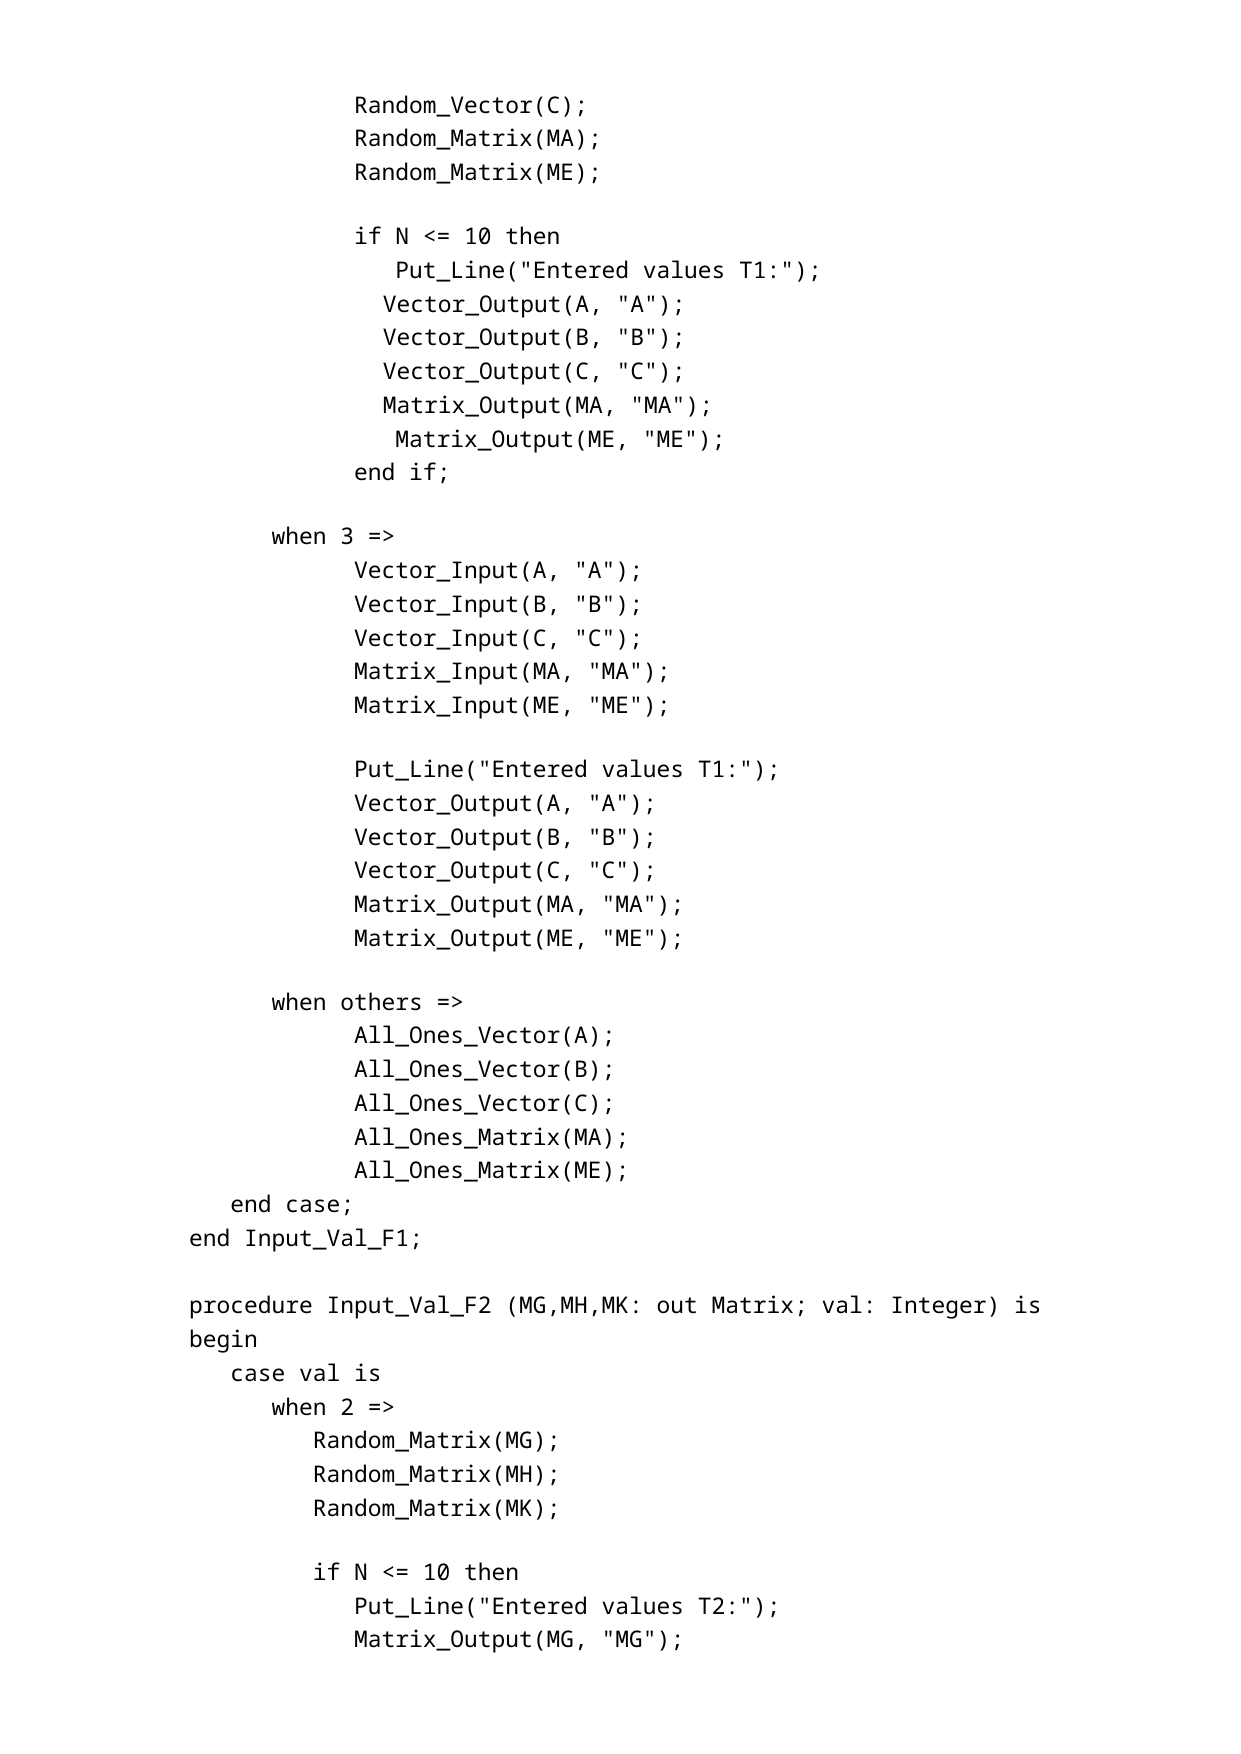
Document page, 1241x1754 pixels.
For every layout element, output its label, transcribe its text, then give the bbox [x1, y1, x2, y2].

text Random_Matrix(MG); [148, 1424, 1152, 1456]
text Matrix_Output(ME, "ME"); [148, 422, 1152, 454]
text Vector_Input(C, "C"); [148, 621, 1152, 653]
text Put_Line("Entered values T2:"); [148, 1589, 1152, 1621]
text Random_Matrix(MA); [148, 122, 1152, 153]
text Put_Line("Entered values T1:"); [148, 254, 1152, 285]
text if N <= 10 then [148, 1556, 1152, 1587]
text Matrix_Output(MG, "MG"); [148, 1623, 1152, 1654]
text end Input_Val_F1; [148, 1222, 1152, 1253]
text case val is [148, 1357, 1152, 1388]
text Vector_Output(B, "B"); [148, 820, 1152, 852]
text when 2 => [148, 1391, 1152, 1422]
text Matrix_Output(MA, "MA"); [148, 888, 1152, 919]
text when 3 => [148, 520, 1152, 551]
text Put_Line("Entered values T1:"); [148, 753, 1152, 784]
text All_Ones_Matrix(ME); [148, 1154, 1152, 1186]
text Vector_Output(B, "B"); [148, 321, 1152, 352]
text end case; [148, 1188, 1152, 1219]
text All_Ones_Vector(C); [148, 1087, 1152, 1118]
text Vector_Input(A, "A"); [148, 554, 1152, 585]
text Vector_Input(B, "B"); [148, 588, 1152, 619]
text procedure Input_Val_F2 (MG,MH,MK: out Matrix; val: Integer) is [148, 1289, 1152, 1321]
text Matrix_Input(ME, "ME"); [148, 689, 1152, 720]
text if N <= 10 then [148, 220, 1152, 251]
text Vector_Output(A, "A"); [148, 787, 1152, 818]
text Vector_Output(C, "C"); [148, 854, 1152, 885]
text All_Ones_Vector(A); [148, 1019, 1152, 1051]
text Random_Matrix(MK); [148, 1492, 1152, 1523]
text end if; [148, 456, 1152, 487]
text All_Ones_Matrix(MA); [148, 1121, 1152, 1152]
text Matrix_Output(ME, "ME"); [148, 922, 1152, 953]
text All_Ones_Vector(B); [148, 1053, 1152, 1084]
text Random_Matrix(MH); [148, 1458, 1152, 1489]
text Matrix_Input(MA, "MA"); [148, 655, 1152, 686]
text Random_Vector(C); [148, 88, 1152, 120]
text when others => [148, 986, 1152, 1017]
text Matrix_Output(MA, "MA"); [148, 389, 1152, 420]
text Vector_Output(A, "A"); [148, 287, 1152, 319]
text Vector_Output(C, "C"); [148, 355, 1152, 386]
text begin [148, 1323, 1152, 1354]
text Random_Matrix(ME); [148, 156, 1152, 187]
